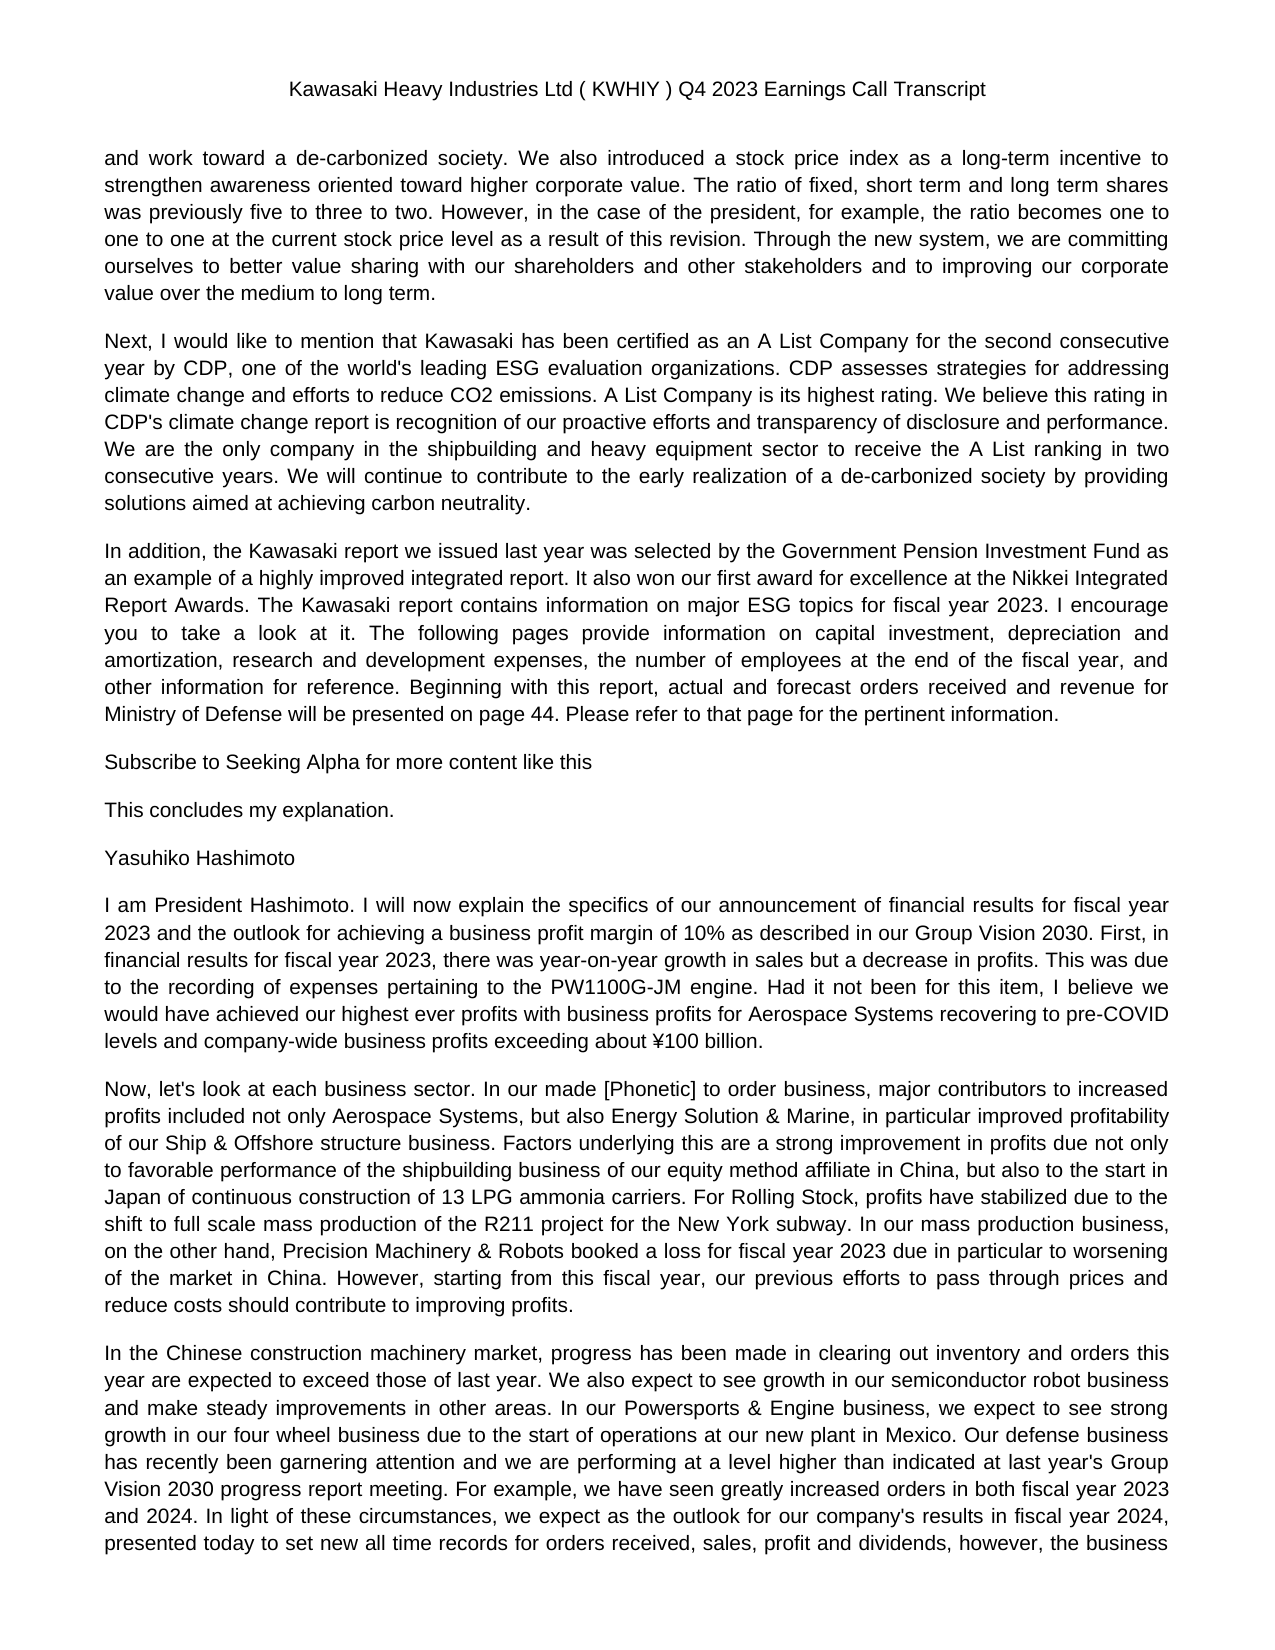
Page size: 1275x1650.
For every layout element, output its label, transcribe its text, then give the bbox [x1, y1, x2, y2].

text In addition, the Kawasaki report we issued last year was selected by the Government Pension Investment Fund as an example of a highly improved integrated report. It also won our first award for excellence at the Nikkei Integrated Report Awards. The Kawasaki report contains information on major ESG topics for fiscal year 2023. I encourage you to take a look at it. The following pages provide information on capital investment, depreciation and amortization, research and development expenses, the number of employees at the end of the fiscal year, and other information for reference. Beginning with this report, actual and forecast orders received and revenue for Ministry of Defense will be presented on page 44. Please refer to that page for the pertinent information. [104, 536, 1171, 726]
text This concludes my explanation. [104, 794, 1171, 821]
text Next, I would like to mention that Kawasaki has been certified as an A List Company for the second consecutive year by CDP, one of the world's leading ESG evaluation organizations. CDP assesses strategies for addressing climate change and efforts to reduce CO2 emissions. A List Company is its highest rating. We believe this rating in CDP's climate change report is recognition of our proactive efforts and transparency of disclosure and performance. We are the only company in the shipbuilding and heavy equipment sector to receive the A List ranking in two consecutive years. We will continue to contribute to the early realization of a de-carbonized society by providing solutions aimed at achieving carbon neutrality. [104, 326, 1171, 515]
text Subscribe to Seeking Alpha for more content like this [104, 746, 1171, 773]
text Yasuhiko Hashimoto [104, 842, 1171, 869]
text I am President Hashimoto. I will now explain the specifics of our announcement of financial results for fiscal year 2023 and the outlook for achieving a business profit margin of 10% as described in our Group Vision 2030. First, in financial results for fiscal year 2023, there was year-on-year growth in sales but a decrease in profits. This was due to the recording of expenses pertaining to the PW1100G-JM engine. Had it not been for this item, I believe we would have achieved our highest ever profits with business profits for Aerospace Systems recovering to pre-COVID levels and company-wide business profits exceeding about ¥100 billion. [104, 890, 1171, 1053]
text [104, 142, 1171, 305]
text Now, let's look at each business sector. In our made [Phonetic] to order business, major contributors to increased profits included not only Aerospace Systems, but also Energy Solution & Marine, in particular improved profitability of our Ship & Offshore structure business. Factors underlying this are a strong improvement in profits due not only to favorable performance of the shipbuilding business of our equity method affiliate in China, but also to the start in Japan of continuous construction of 13 LPG ammonia carriers. For Rolling Stock, profits have stabilized due to the shift to full scale mass production of the R211 project for the New York subway. In our mass production business, on the other hand, Precision Machinery & Robots booked a loss for fiscal year 2023 due in particular to worsening of the market in China. However, starting from this fiscal year, our previous efforts to pass through prices and reduce costs should contribute to improving profits. [104, 1073, 1171, 1317]
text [104, 1338, 1171, 1555]
